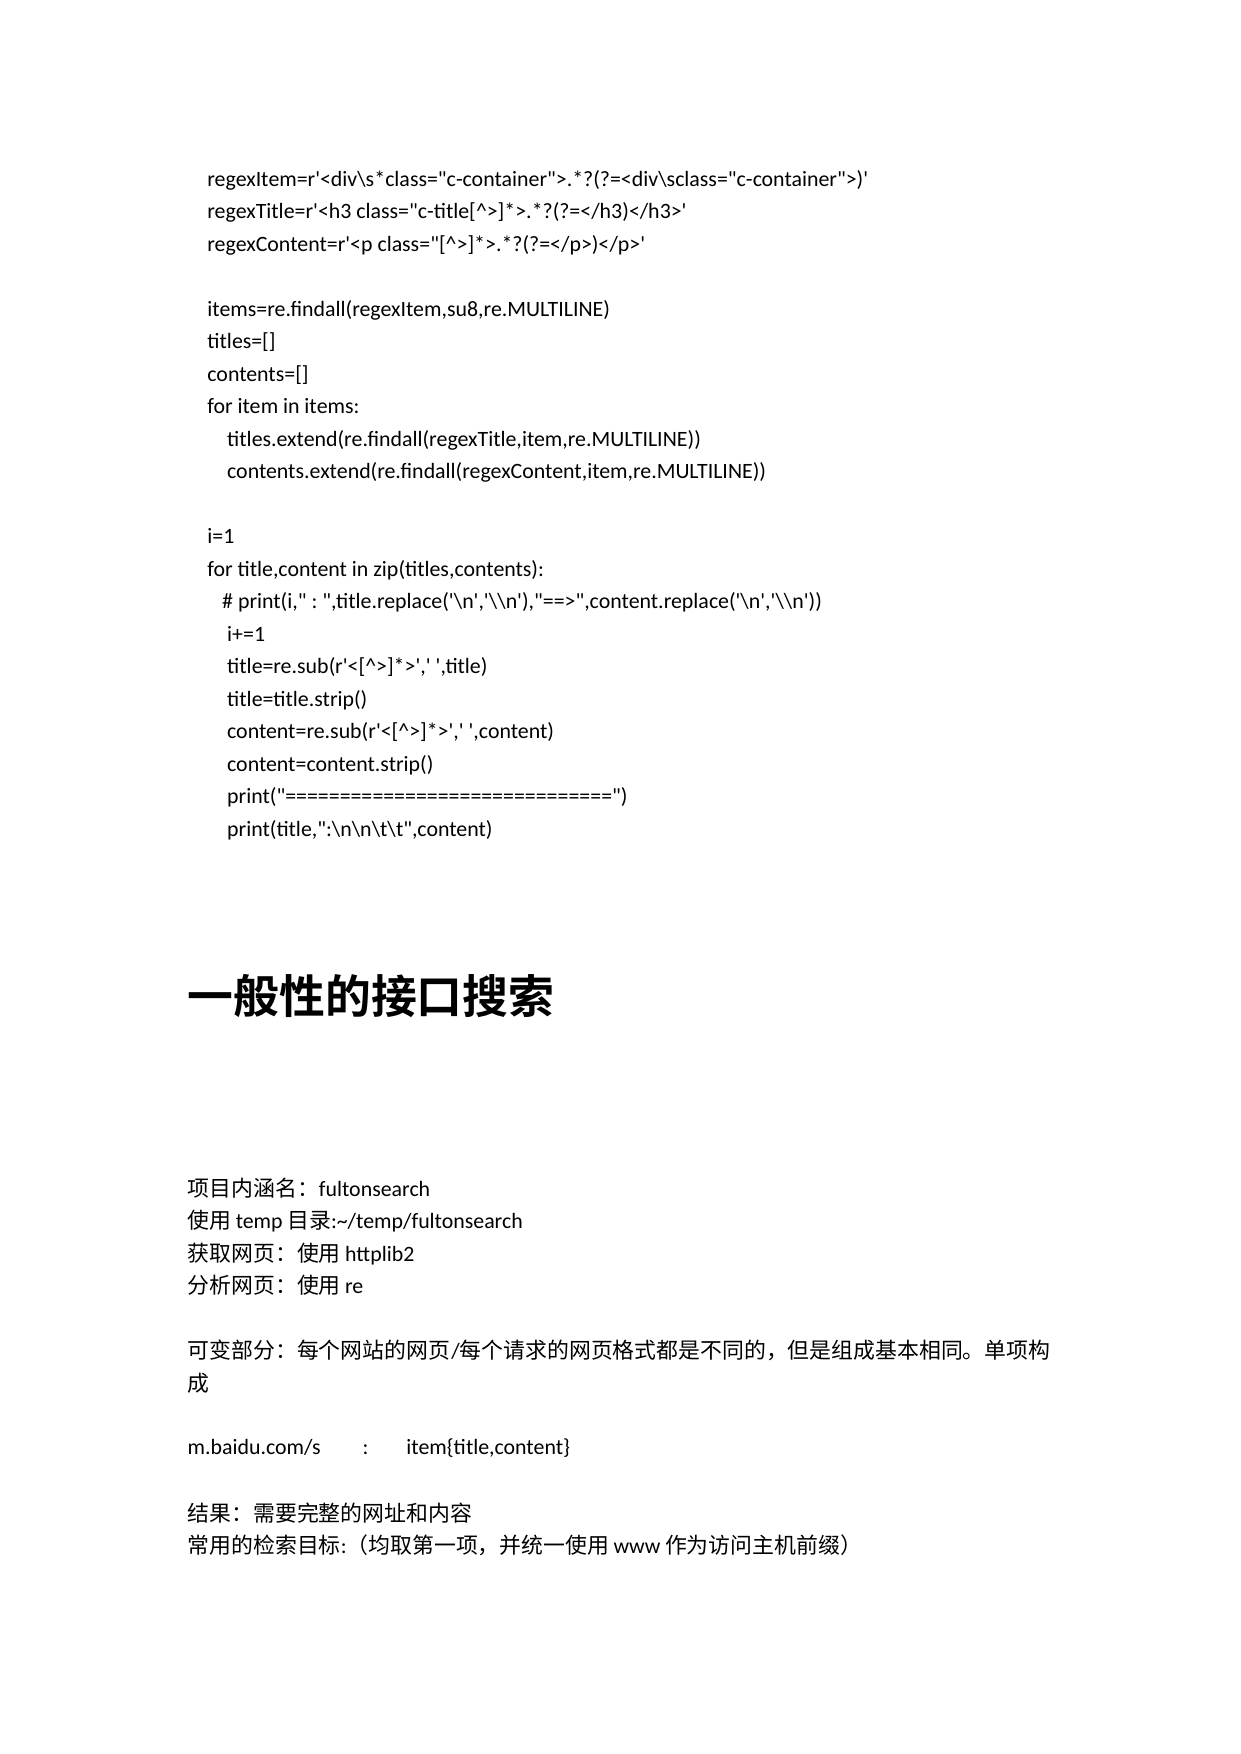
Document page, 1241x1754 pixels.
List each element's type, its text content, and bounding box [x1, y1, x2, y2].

text contents.extend(re.findall(regexContent,item,re.MULTILINE)) [187, 454, 1053, 487]
text 可变部分：每个网站的网页/每个请求的网页格式都是不同的，但是组成基本相同。单项构成 [187, 1333, 1053, 1398]
text title=re.sub(r'<[^>]*>',' ',title) [187, 649, 1053, 682]
text titles=[] [187, 324, 1053, 357]
text regexItem=r'<div\s*class="c-container">.*?(?=<div\sclass="c-container">)' [187, 162, 1053, 194]
text 结果：需要完整的网址和内容 [187, 1495, 1053, 1528]
text regexTitle=r'<h3 class="c-title[^>]*>.*?(?=</h3)</h3>' [187, 194, 1053, 227]
text 使用temp目录:~/temp/fultonsearch [187, 1203, 1053, 1235]
text for title,content in zip(titles,contents): [187, 552, 1053, 584]
text 常用的检索目标:（均取第一项，并统一使用www作为访问主机前缀） [187, 1528, 1053, 1560]
text 分析网页：使用re [187, 1268, 1053, 1300]
text for item in items: [187, 389, 1053, 422]
text contents=[] [187, 357, 1053, 389]
text content=re.sub(r'<[^>]*>',' ',content) [187, 714, 1053, 747]
text print("==============================") [187, 779, 1053, 812]
text m.baidu.com/s : item{title,content} [187, 1430, 1053, 1463]
text i=1 [187, 519, 1053, 552]
text i+=1 [187, 617, 1053, 649]
text content=content.strip() [187, 747, 1053, 779]
text title=title.strip() [187, 682, 1053, 714]
text 获取网页：使用httplib2 [187, 1235, 1053, 1268]
text regexContent=r'<p class="[^>]*>.*?(?=</p>)</p>' [187, 227, 1053, 259]
text titles.extend(re.findall(regexTitle,item,re.MULTILINE)) [187, 422, 1053, 454]
text # print(i," : ",title.replace('\n','\\n'),"==>",content.replace('\n','\\n')) [187, 584, 1053, 617]
text print(title,":\n\n\t\t",content) [187, 812, 1053, 844]
subtitle 一般性的接口搜索 [187, 945, 1053, 1042]
text items=re.findall(regexItem,su8,re.MULTILINE) [187, 292, 1053, 324]
text 项目内涵名：fultonsearch [187, 1170, 1053, 1203]
